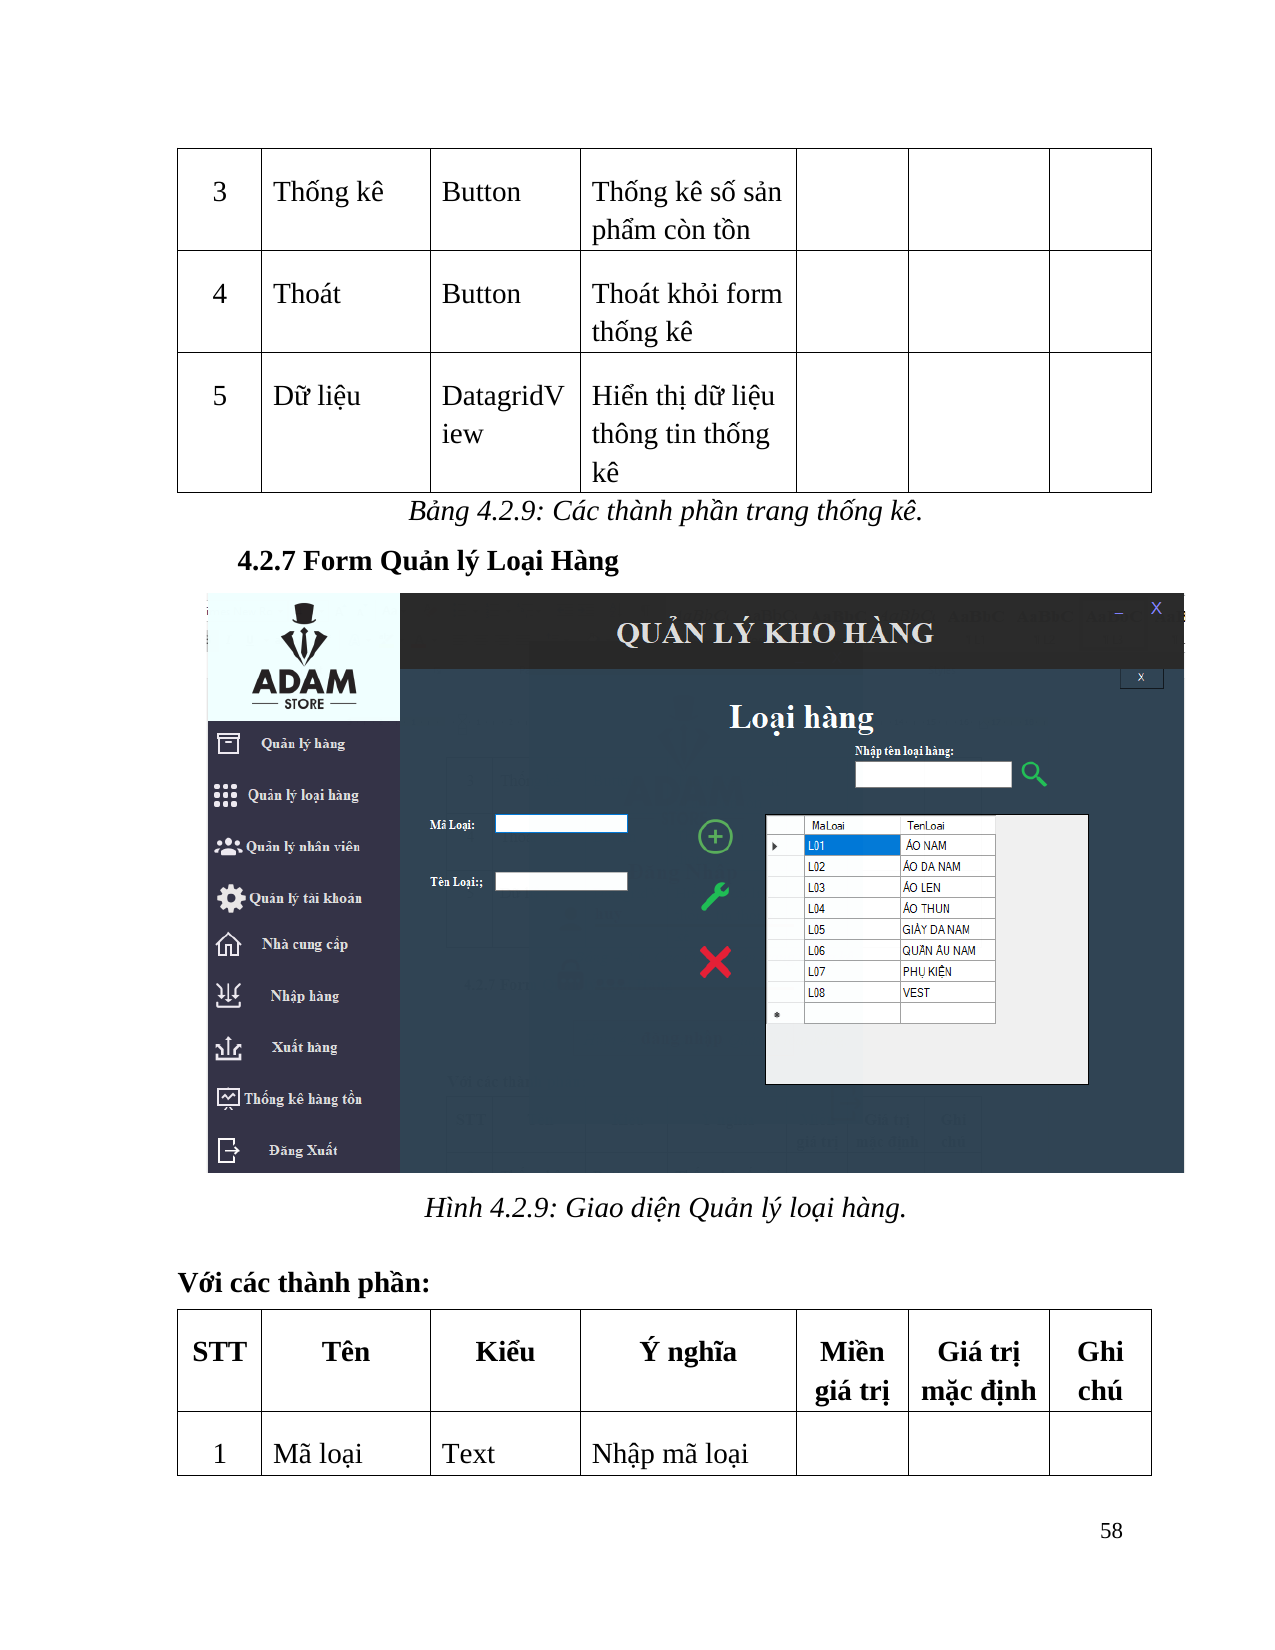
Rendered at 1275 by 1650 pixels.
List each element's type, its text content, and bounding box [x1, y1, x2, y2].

table_cell [909, 1412, 1049, 1475]
table_header Giá trị mặc định [909, 1310, 1049, 1411]
table_cell Thống kê [262, 149, 430, 250]
table_header Kiểu [431, 1310, 580, 1411]
table_cell [1050, 353, 1151, 492]
table_cell DatagridView [431, 353, 580, 492]
table_cell [909, 353, 1049, 492]
table_cell 5 [178, 353, 261, 492]
table_cell Nhập mã loại [581, 1412, 796, 1475]
table_header Miền giá trị [797, 1310, 908, 1411]
table_cell Hiển thị dữ liệu thông tin thống kê [581, 353, 796, 492]
table_cell [909, 251, 1049, 352]
text Hình 4.2.9: Giao diện Quản lý loại hàng. [177, 1190, 1157, 1223]
table_cell Text [431, 1412, 580, 1475]
table_cell Thoát [262, 251, 430, 352]
table_cell [797, 251, 908, 352]
table_cell [1050, 149, 1151, 250]
table_cell 3 [178, 149, 261, 250]
table_cell [1050, 1412, 1151, 1475]
table_cell [1050, 251, 1151, 352]
table_cell [797, 353, 908, 492]
table_header Ghi chú [1050, 1310, 1151, 1411]
table_cell Button [431, 251, 580, 352]
text Với các thành phần: [177, 1265, 1157, 1298]
table_header STT [178, 1310, 261, 1411]
table_cell 1 [178, 1412, 261, 1475]
table_cell Dữ liệu [262, 353, 430, 492]
table_cell Thoát khỏi form thống kê [581, 251, 796, 352]
table_header Tên [262, 1310, 430, 1411]
table_cell Button [431, 149, 580, 250]
table_cell [797, 1412, 908, 1475]
table_cell [797, 149, 908, 250]
table_cell [909, 149, 1049, 250]
table_header Ý nghĩa [581, 1310, 796, 1411]
picture [206, 593, 1186, 1173]
table_cell 4 [178, 251, 261, 352]
text Bảng 4.2.9: Các thành phần trang thống kê. [177, 493, 1157, 527]
table_cell Mã loại [262, 1412, 430, 1475]
table_cell Thống kê số sản phẩm còn tồn [581, 149, 796, 250]
text 4.2.7 Form Quản lý Loại Hàng [237, 543, 1157, 577]
